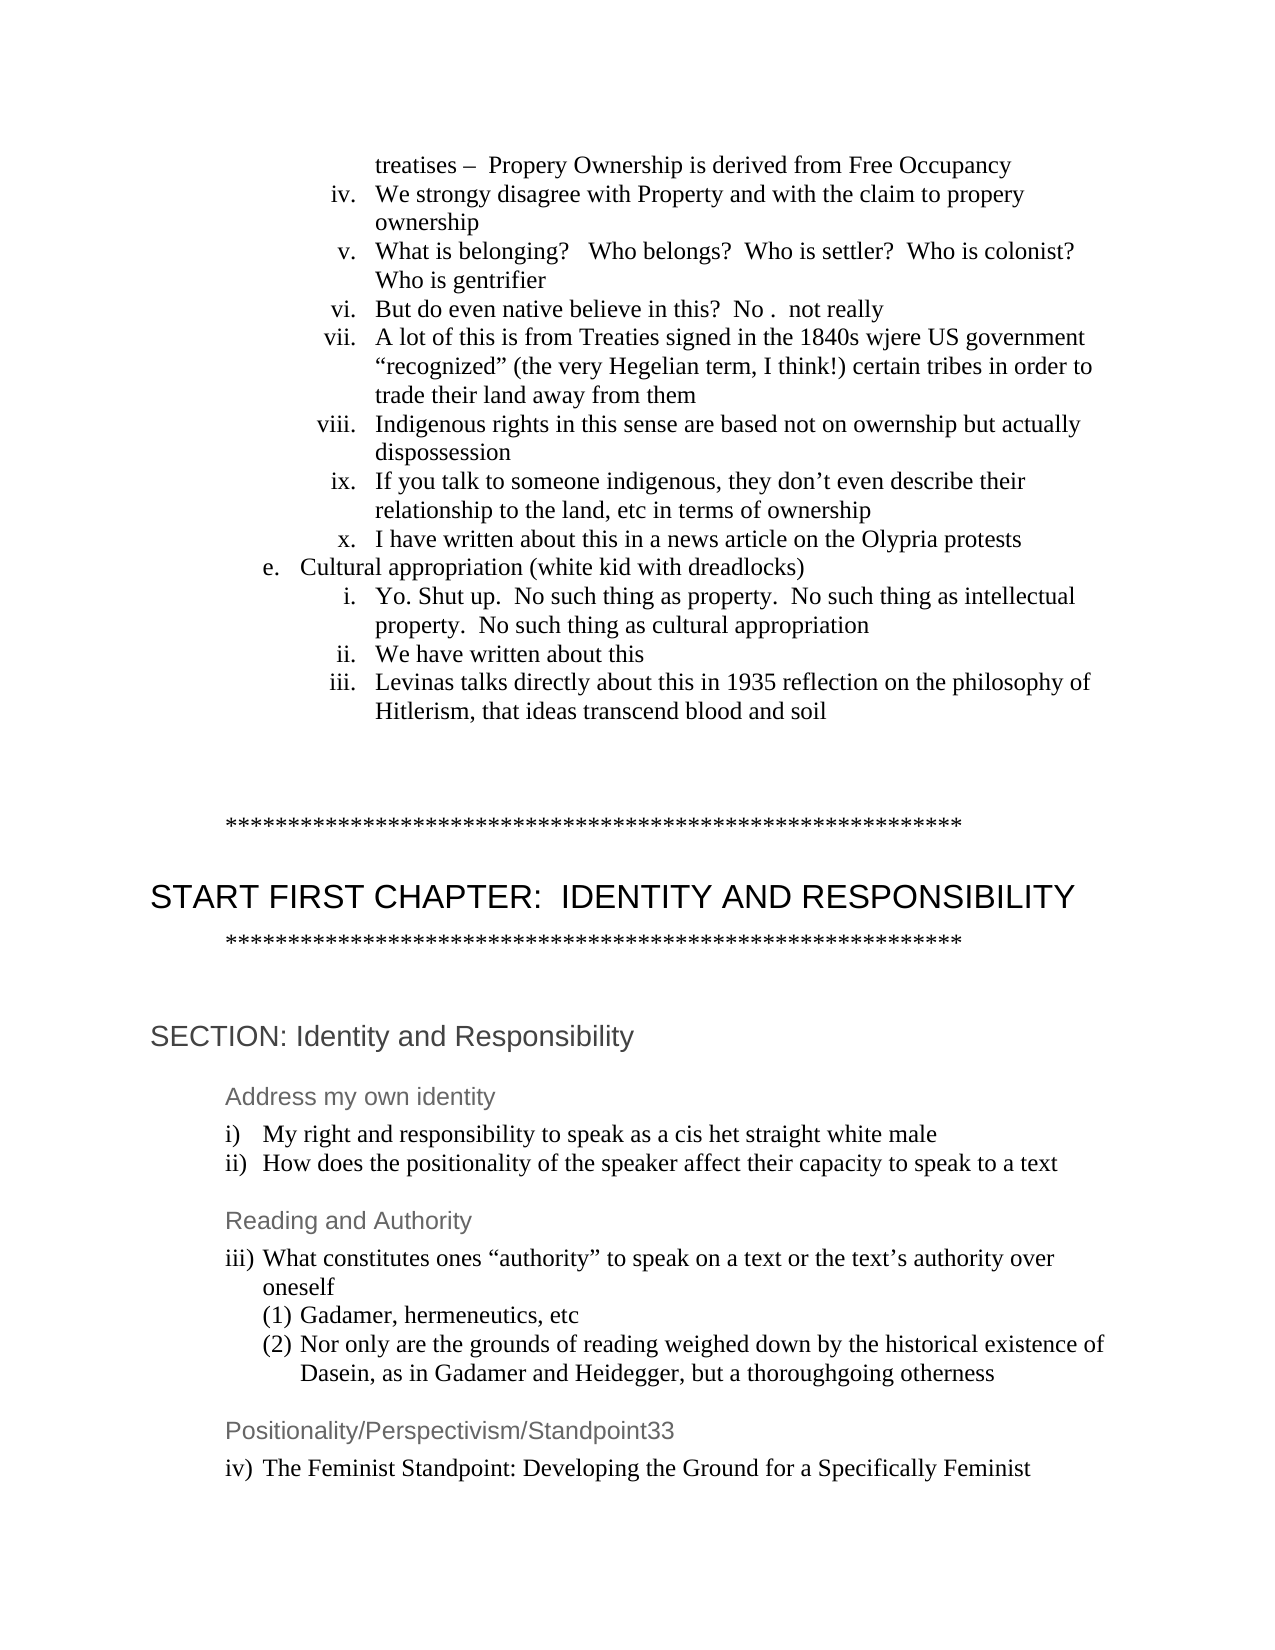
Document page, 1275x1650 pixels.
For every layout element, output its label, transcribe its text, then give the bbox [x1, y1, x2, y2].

list Nor only are the grounds of reading weighed down by the historical existence of Dasein, as in Gadamer and Heidegger, but a thoroughgoing otherness [262, 1329, 1125, 1387]
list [225, 1453, 1125, 1482]
list We strongy disagree with Property and with the claim to propery ownership [356, 179, 1125, 236]
list Indigenous rights in this sense are based not on owernship but actually dispossession [356, 409, 1125, 466]
list My right and responsibility to speak as a cis het straight white male [225, 1119, 1125, 1148]
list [356, 150, 1125, 179]
list What constitutes ones “authority” to speak on a text or the text’s authority over oneself [225, 1243, 1125, 1300]
list Cultural appropriation (white kid with dreadlocks) [262, 552, 1125, 581]
text *********************************************************** [225, 928, 1125, 957]
list How does the positionality of the speaker affect their capacity to speak to a text [225, 1148, 1125, 1177]
subtitle START FIRST CHAPTER: IDENTITY AND RESPONSIBILITY [150, 877, 1125, 916]
list Levinas talks directly about this in 1935 reflection on the philosophy of Hitlerism, that ideas transcend blood and soil [356, 667, 1125, 725]
subtitle Positionality/Perspectivism/Standpoint33 [150, 1416, 1125, 1444]
list We have written about this [356, 639, 1125, 667]
list Yo. Shut up. No such thing as property. No such thing as intellectual property. No such thing as cultural appropriation [356, 581, 1125, 639]
subtitle Address my own identity [150, 1082, 1125, 1111]
list A lot of this is from Treaties signed in the 1840s wjere US government “recognized” (the very Hegelian term, I think!) certain tribes in order to trade their land away from them [356, 322, 1125, 409]
list I have written about this in a news article on the Olypria protests [356, 524, 1125, 552]
list If you talk to someone indigenous, they don’t even describe their relationship to the land, etc in terms of ownership [356, 466, 1125, 524]
list What is belonging? Who belongs? Who is settler? Who is colonist? Who is gentrifier [356, 236, 1125, 294]
list Gadamer, hermeneutics, etc [262, 1300, 1125, 1329]
list But do even native believe in this? No . not really [356, 294, 1125, 322]
subtitle Reading and Authority [150, 1206, 1125, 1234]
text *********************************************************** [225, 811, 1125, 840]
subtitle SECTION: Identity and Responsibility [150, 1019, 1125, 1053]
